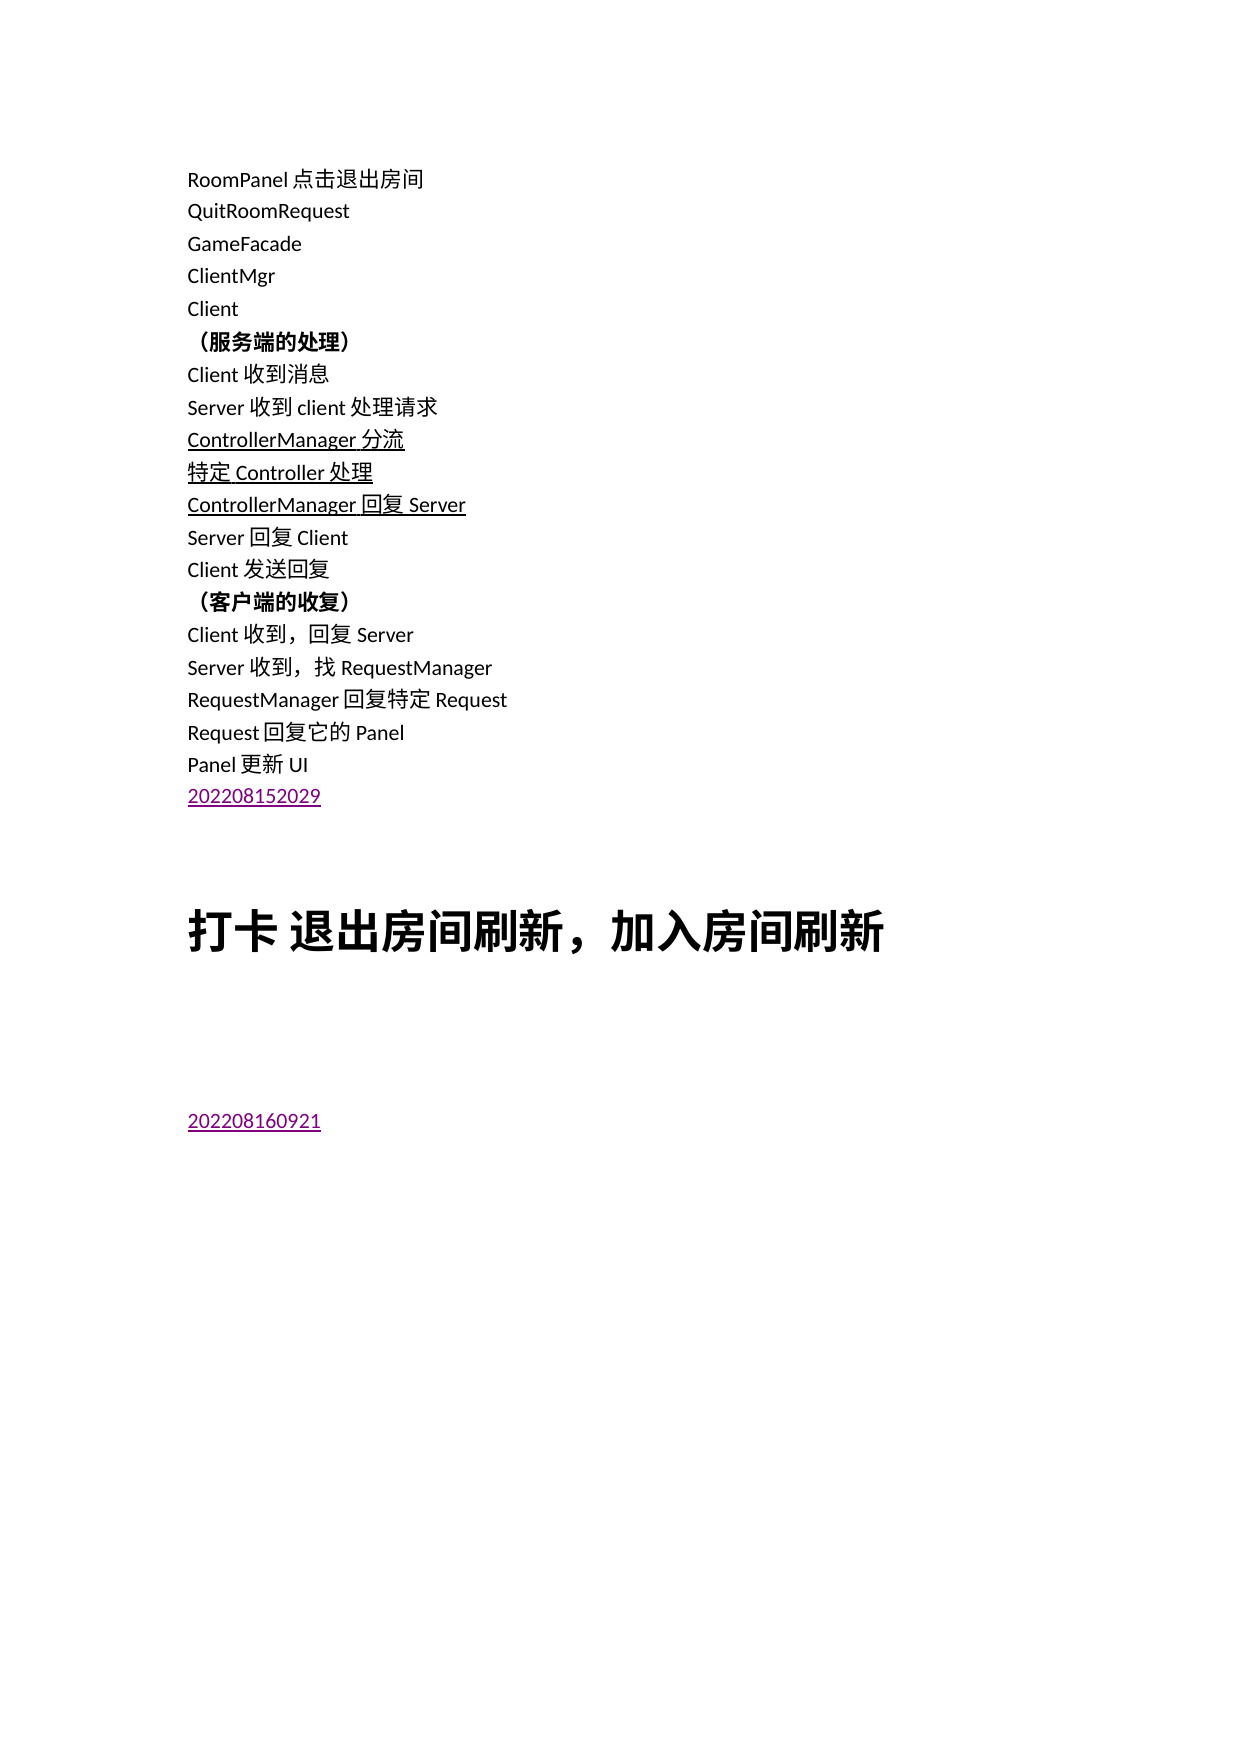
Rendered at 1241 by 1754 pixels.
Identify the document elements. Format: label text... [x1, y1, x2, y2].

text Server收到，找RequestManager [187, 649, 1053, 682]
text Request回复它的Panel [187, 714, 1053, 747]
subtitle 打卡 退出房间刷新，加入房间刷新 [187, 880, 1053, 977]
text Client收到消息 [187, 357, 1053, 389]
text 特定Controller处理 [187, 454, 1053, 487]
text Client [187, 292, 1053, 324]
text Server收到client处理请求 [187, 389, 1053, 422]
text ControllerManager回复Server [187, 487, 1053, 519]
text ControllerManager分流 [187, 422, 1053, 454]
text Server回复Client [187, 519, 1053, 552]
text Panel更新UI [187, 747, 1053, 779]
text QuitRoomRequest [187, 194, 1053, 227]
text （客户端的收复） [187, 584, 1053, 617]
text ClientMgr [187, 259, 1053, 292]
text Client发送回复 [187, 552, 1053, 584]
text RoomPanel点击退出房间 [187, 162, 1053, 194]
text 202208152029 [187, 779, 1053, 812]
text （服务端的处理） [187, 324, 1053, 357]
text 202208160921 [187, 1104, 1053, 1137]
text RequestManager回复特定Request [187, 682, 1053, 714]
text GameFacade [187, 227, 1053, 259]
text Client收到，回复Server [187, 617, 1053, 649]
